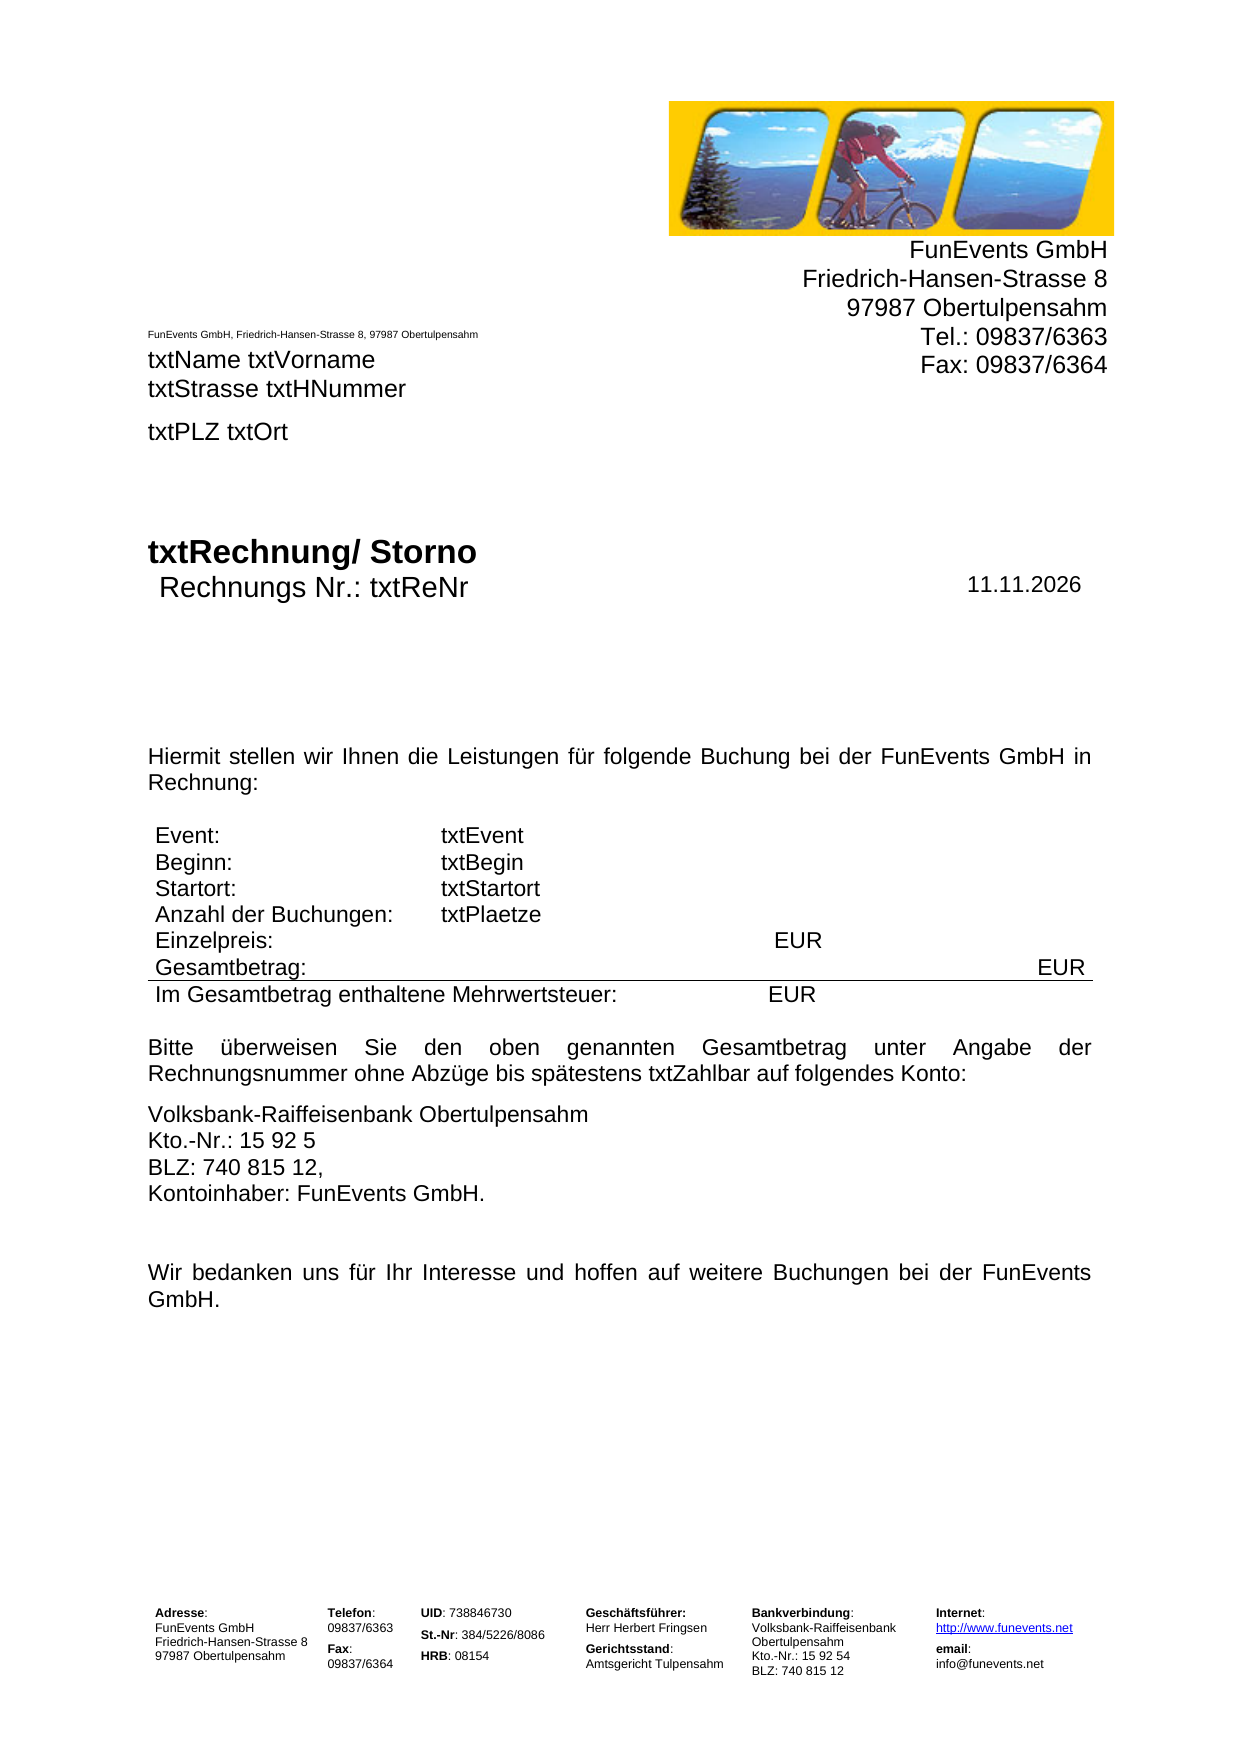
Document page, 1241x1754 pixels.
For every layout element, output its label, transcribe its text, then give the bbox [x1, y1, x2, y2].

text txtStrasse txtHNummer [148, 374, 1093, 403]
table_cell Einzelpreis: [148, 928, 433, 954]
table_header Rechnungs Nr.: txtReNr [148, 571, 889, 604]
table_header txtEvent [434, 822, 1093, 848]
text txtRechnung/ Storno [148, 532, 1093, 571]
text BLZ: 740 815 12, [148, 1154, 1093, 1180]
table_cell txtBegin [434, 849, 1093, 875]
table_header Event: [148, 822, 433, 848]
table_cell txtStartort [434, 875, 1093, 901]
table_cell Anzahl der Buchungen: [148, 901, 433, 927]
table_cell Im Gesamtbetrag enthaltene Mehrwertsteuer: [148, 981, 691, 1008]
table_header 14.06.2016 [889, 571, 1093, 604]
table_cell Gesamtbetrag: [148, 954, 433, 980]
picture [668, 101, 1115, 236]
table_cell EUR [434, 928, 1093, 954]
table_cell EUR [691, 981, 1093, 1008]
text Kontoinhaber: FunEvents GmbH. [148, 1180, 1093, 1206]
table_cell txtPlaetze [434, 901, 1093, 927]
text Volksbank-Raiffeisenbank Obertulpensahm [148, 1101, 1093, 1127]
text txtName txtVorname [148, 345, 653, 374]
text txtPLZ txtOrt [148, 417, 1093, 446]
text Wir bedanken uns für Ihr Interesse und hoffen auf weitere Buchungen bei der FunEvents GmbH. [148, 1259, 1093, 1312]
text Hiermit stellen wir Ihnen die Leistungen für folgende Buchung bei der FunEvents GmbH in Rechnung: [148, 743, 1093, 796]
table_cell EUR [434, 954, 1093, 980]
table_cell Startort: [148, 875, 433, 901]
text Bitte überweisen Sie den oben genannten Gesamtbetrag unter Angabe der Rechnungsnummer ohne Abzüge bis spätestens txtZahlbar auf folgendes Konto: [148, 1034, 1093, 1087]
table_cell Beginn: [148, 849, 433, 875]
text Kto.-Nr.: 15 92 5 [148, 1127, 1093, 1154]
